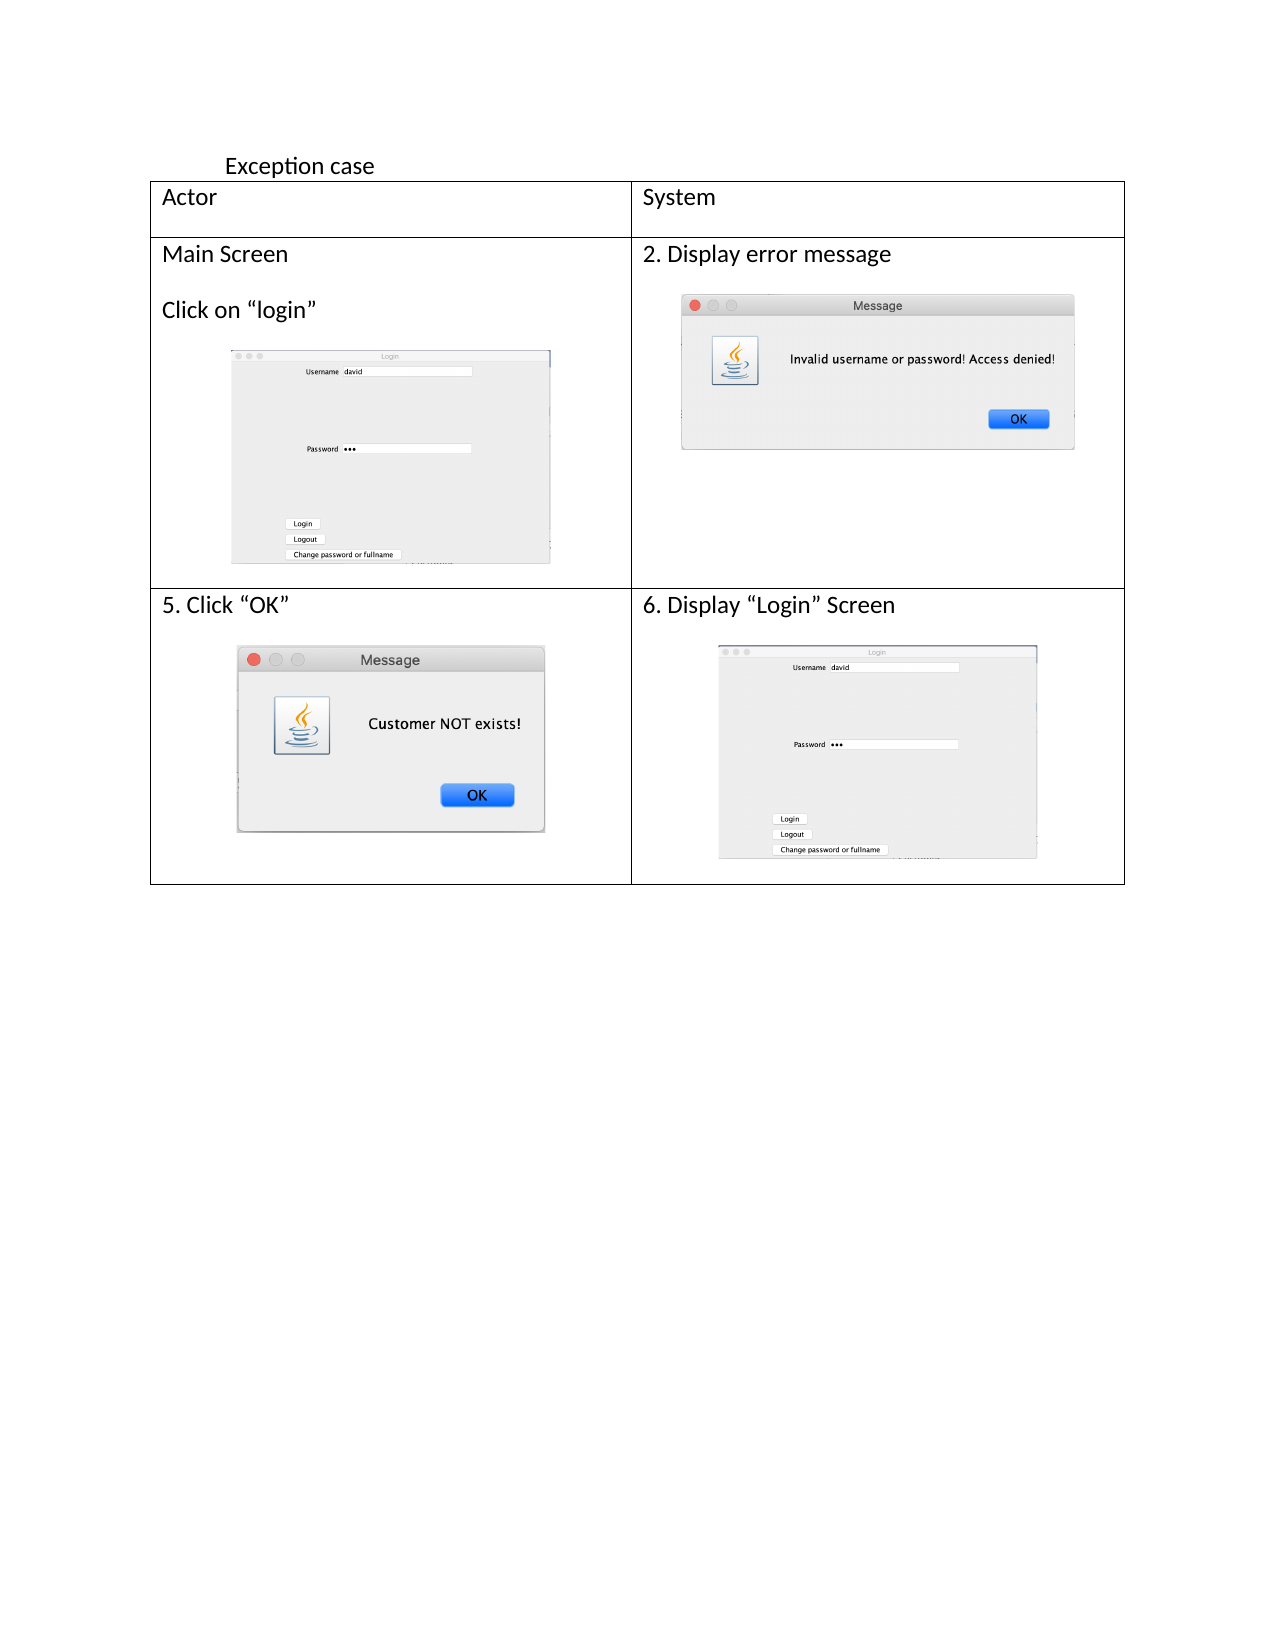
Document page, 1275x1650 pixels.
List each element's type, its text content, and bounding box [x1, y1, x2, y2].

table_cell Main Screen Click on “login” [151, 238, 631, 588]
picture [718, 645, 1038, 859]
text Exception case [150, 150, 1125, 181]
table_cell 6. Display “Login” Screen [632, 589, 1124, 884]
picture [236, 645, 546, 833]
table_cell 5. Click “OK” [151, 589, 631, 884]
table_cell 2. Display error message [632, 238, 1124, 588]
table_header Actor [151, 182, 631, 237]
picture [681, 294, 1075, 450]
picture [231, 350, 551, 564]
table_header System [632, 182, 1124, 237]
